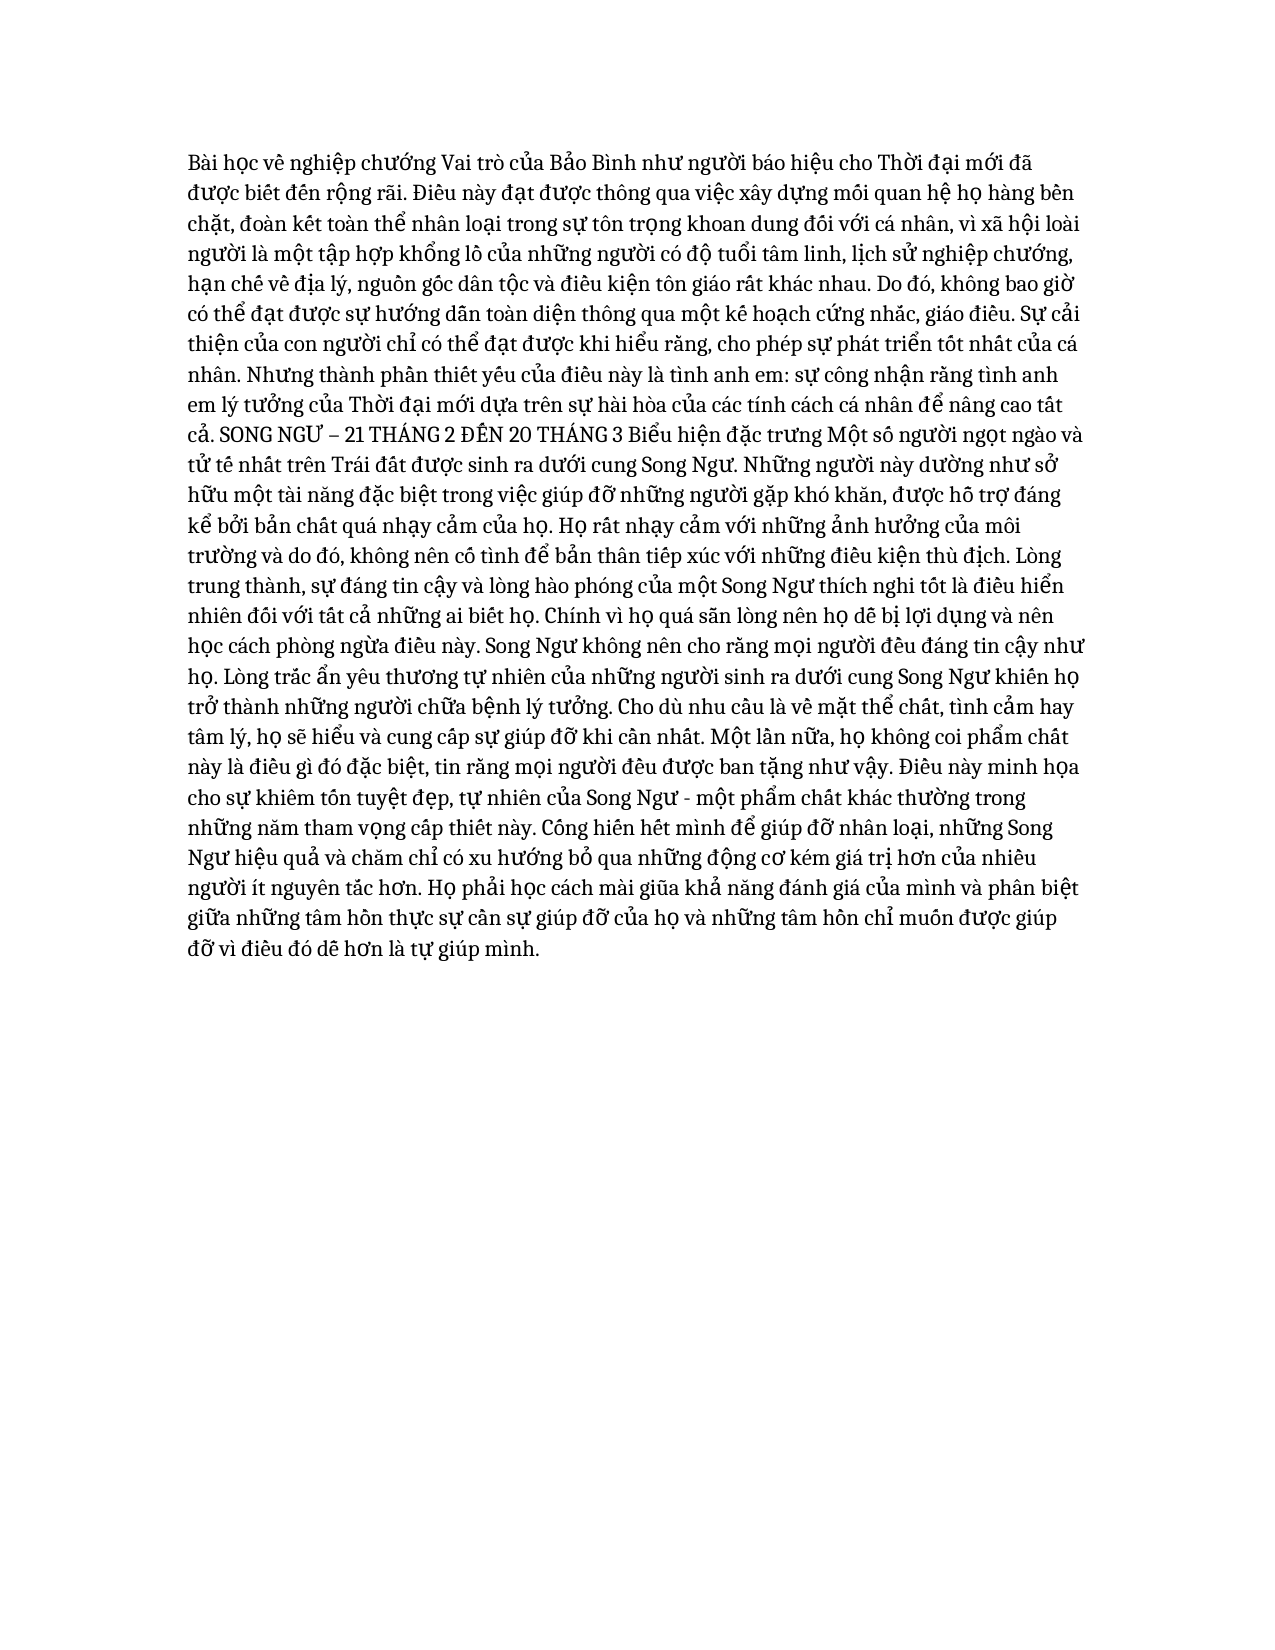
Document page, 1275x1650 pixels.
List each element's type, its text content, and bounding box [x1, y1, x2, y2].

text Bài học về nghiệp chướng Vai trò của Bảo Bình như người báo hiệu cho Thời đại mới đã được biết đến rộng rãi. Điều này đạt được thông qua việc xây dựng mối quan hệ họ hàng bền chặt, đoàn kết toàn thể nhân loại trong sự tôn trọng khoan dung đối với cá nhân, vì xã hội loài người là một tập hợp khổng lồ của những người có độ tuổi tâm linh, lịch sử nghiệp chướng, hạn chế về địa lý, nguồn gốc dân tộc và điều kiện tôn giáo rất khác nhau. Do đó, không bao giờ có thể đạt được sự hướng dẫn toàn diện thông qua một kế hoạch cứng nhắc, giáo điều. Sự cải thiện của con người chỉ có thể đạt được khi hiểu rằng, cho phép sự phát triển tốt nhất của cá nhân. Nhưng thành phần thiết yếu của điều này là tình anh em: sự công nhận rằng tình anh em lý tưởng của Thời đại mới dựa trên sự hài hòa của các tính cách cá nhân để nâng cao tất cả. SONG NGƯ – 21 THÁNG 2 ĐẾN 20 THÁNG 3 Biểu hiện đặc trưng Một số người ngọt ngào và tử tế nhất trên Trái đất được sinh ra dưới cung Song Ngư. Những người này dường như sở hữu một tài năng đặc biệt trong việc giúp đỡ những người gặp khó khăn, được hỗ trợ đáng kể bởi bản chất quá nhạy cảm của họ. Họ rất nhạy cảm với những ảnh hưởng của môi trường và do đó, không nên cố tình để bản thân tiếp xúc với những điều kiện thù địch. Lòng trung thành, sự đáng tin cậy và lòng hào phóng của một Song Ngư thích nghi tốt là điều hiển nhiên đối với tất cả những ai biết họ. Chính vì họ quá sẵn lòng nên họ dễ bị lợi dụng và nên học cách phòng ngừa điều này. Song Ngư không nên cho rằng mọi người đều đáng tin cậy như họ. Lòng trắc ẩn yêu thương tự nhiên của những người sinh ra dưới cung Song Ngư khiến họ trở thành những người chữa bệnh lý tưởng. Cho dù nhu cầu là về mặt thể chất, tình cảm hay tâm lý, họ sẽ hiểu và cung cấp sự giúp đỡ khi cần nhất. Một lần nữa, họ không coi phẩm chất này là điều gì đó đặc biệt, tin rằng mọi người đều được ban tặng như vậy. Điều này minh họa cho sự khiêm tốn tuyệt đẹp, tự nhiên của Song Ngư - một phẩm chất khác thường trong những năm tham vọng cấp thiết này. Cống hiến hết mình để giúp đỡ nhân loại, những Song Ngư hiệu quả và chăm chỉ có xu hướng bỏ qua những động cơ kém giá trị hơn của nhiều người ít nguyên tắc hơn. Họ phải học cách mài giũa khả năng đánh giá của mình và phân biệt giữa những tâm hồn thực sự cần sự giúp đỡ của họ và những tâm hồn chỉ muốn được giúp đỡ vì điều đó dễ hơn là tự giúp mình. [187, 150, 1087, 962]
